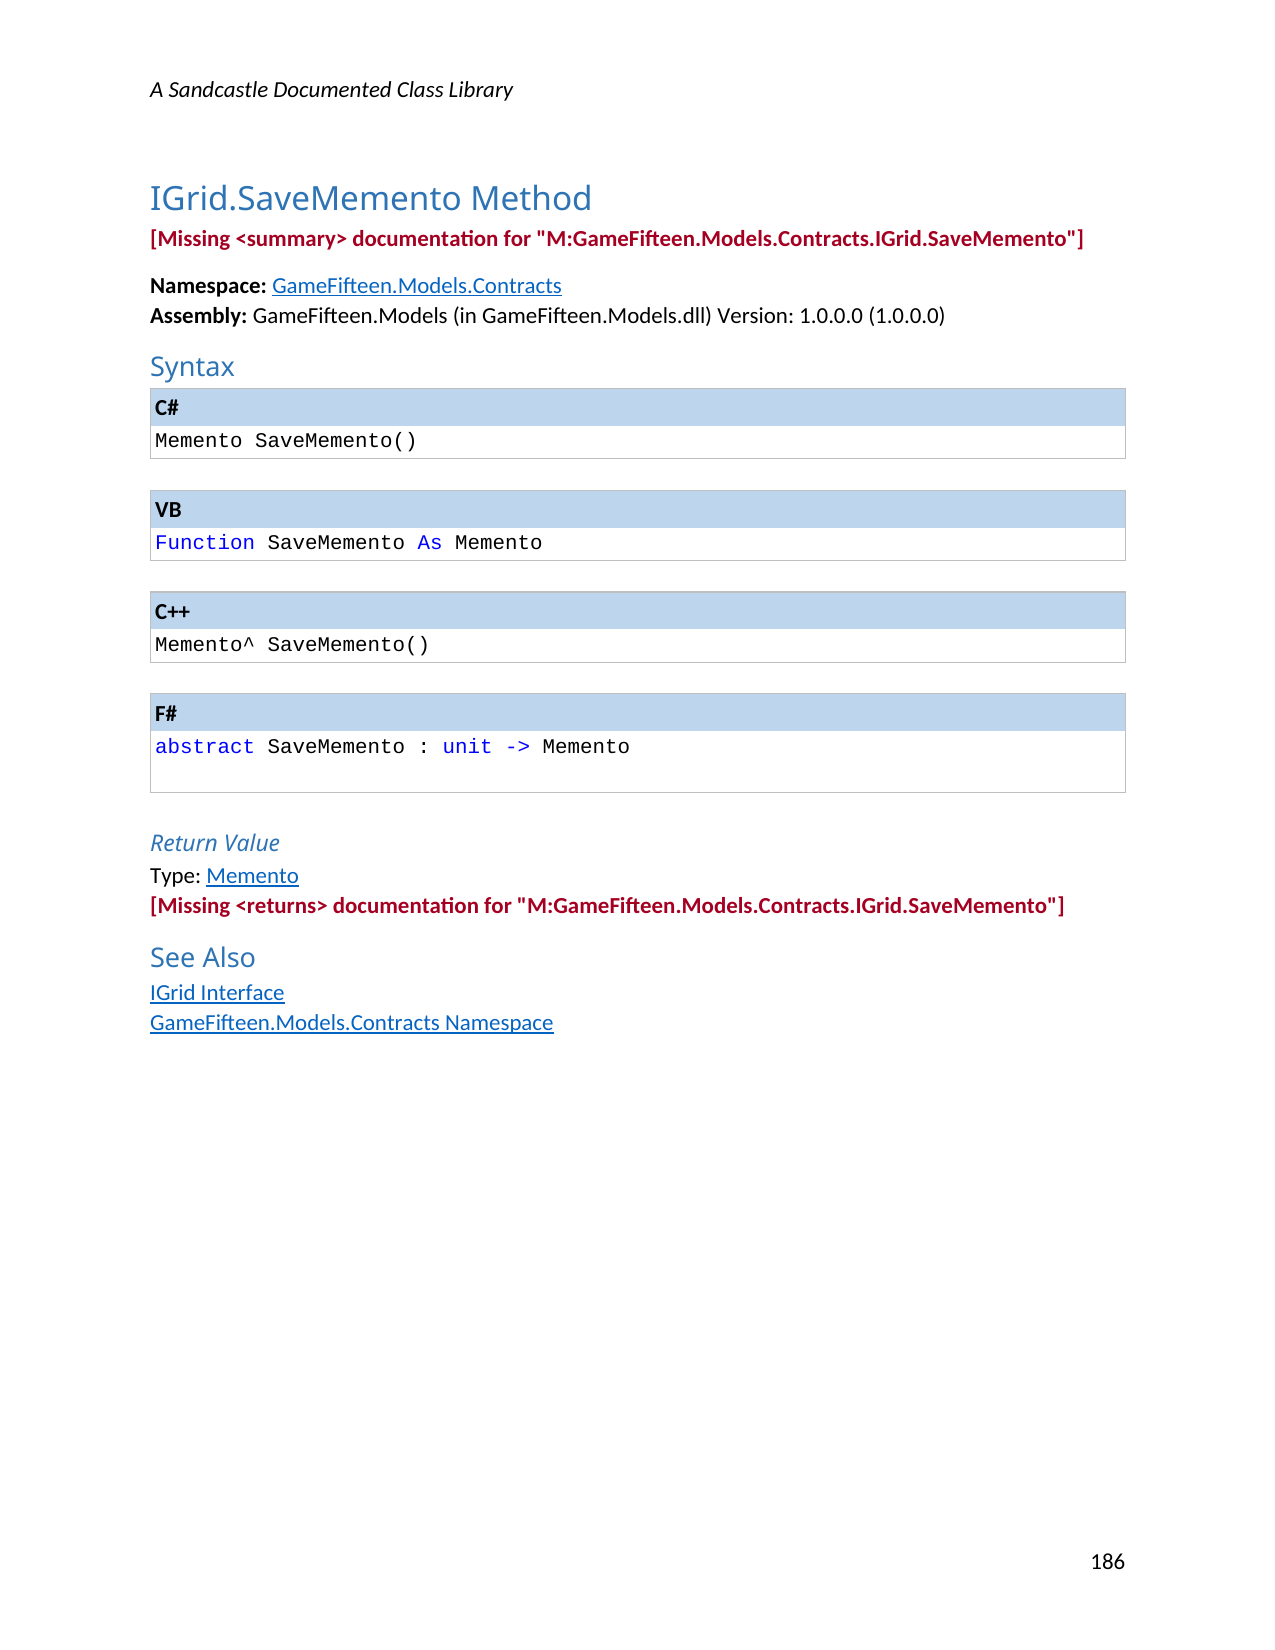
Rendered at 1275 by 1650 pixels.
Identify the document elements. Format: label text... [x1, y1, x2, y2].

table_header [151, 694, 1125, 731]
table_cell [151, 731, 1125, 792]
text Type: Memento[Missing <returns> documentation for "M:GameFifteen.Models.Contracts.IGrid.SaveMemento"] [150, 861, 1125, 919]
subtitle IGrid.SaveMemento Method [150, 175, 1125, 220]
subtitle See Also [150, 938, 1125, 975]
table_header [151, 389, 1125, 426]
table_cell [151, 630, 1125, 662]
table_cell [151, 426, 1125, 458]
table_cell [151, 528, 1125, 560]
text IGrid Interface [150, 978, 1125, 1006]
text Namespace: GameFifteen.Models.ContractsAssembly: GameFifteen.Models (in GameFifteen.Models.dll) Version: 1.0.0.0 (1.0.0.0) [150, 271, 1125, 329]
subtitle Syntax [150, 348, 1125, 385]
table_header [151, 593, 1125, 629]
subtitle Return Value [150, 827, 1125, 859]
text [Missing <summary> documentation for "M:GameFifteen.Models.Contracts.IGrid.SaveMemento"] [150, 224, 1125, 252]
text GameFifteen.Models.Contracts Namespace [150, 1008, 1125, 1036]
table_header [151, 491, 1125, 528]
